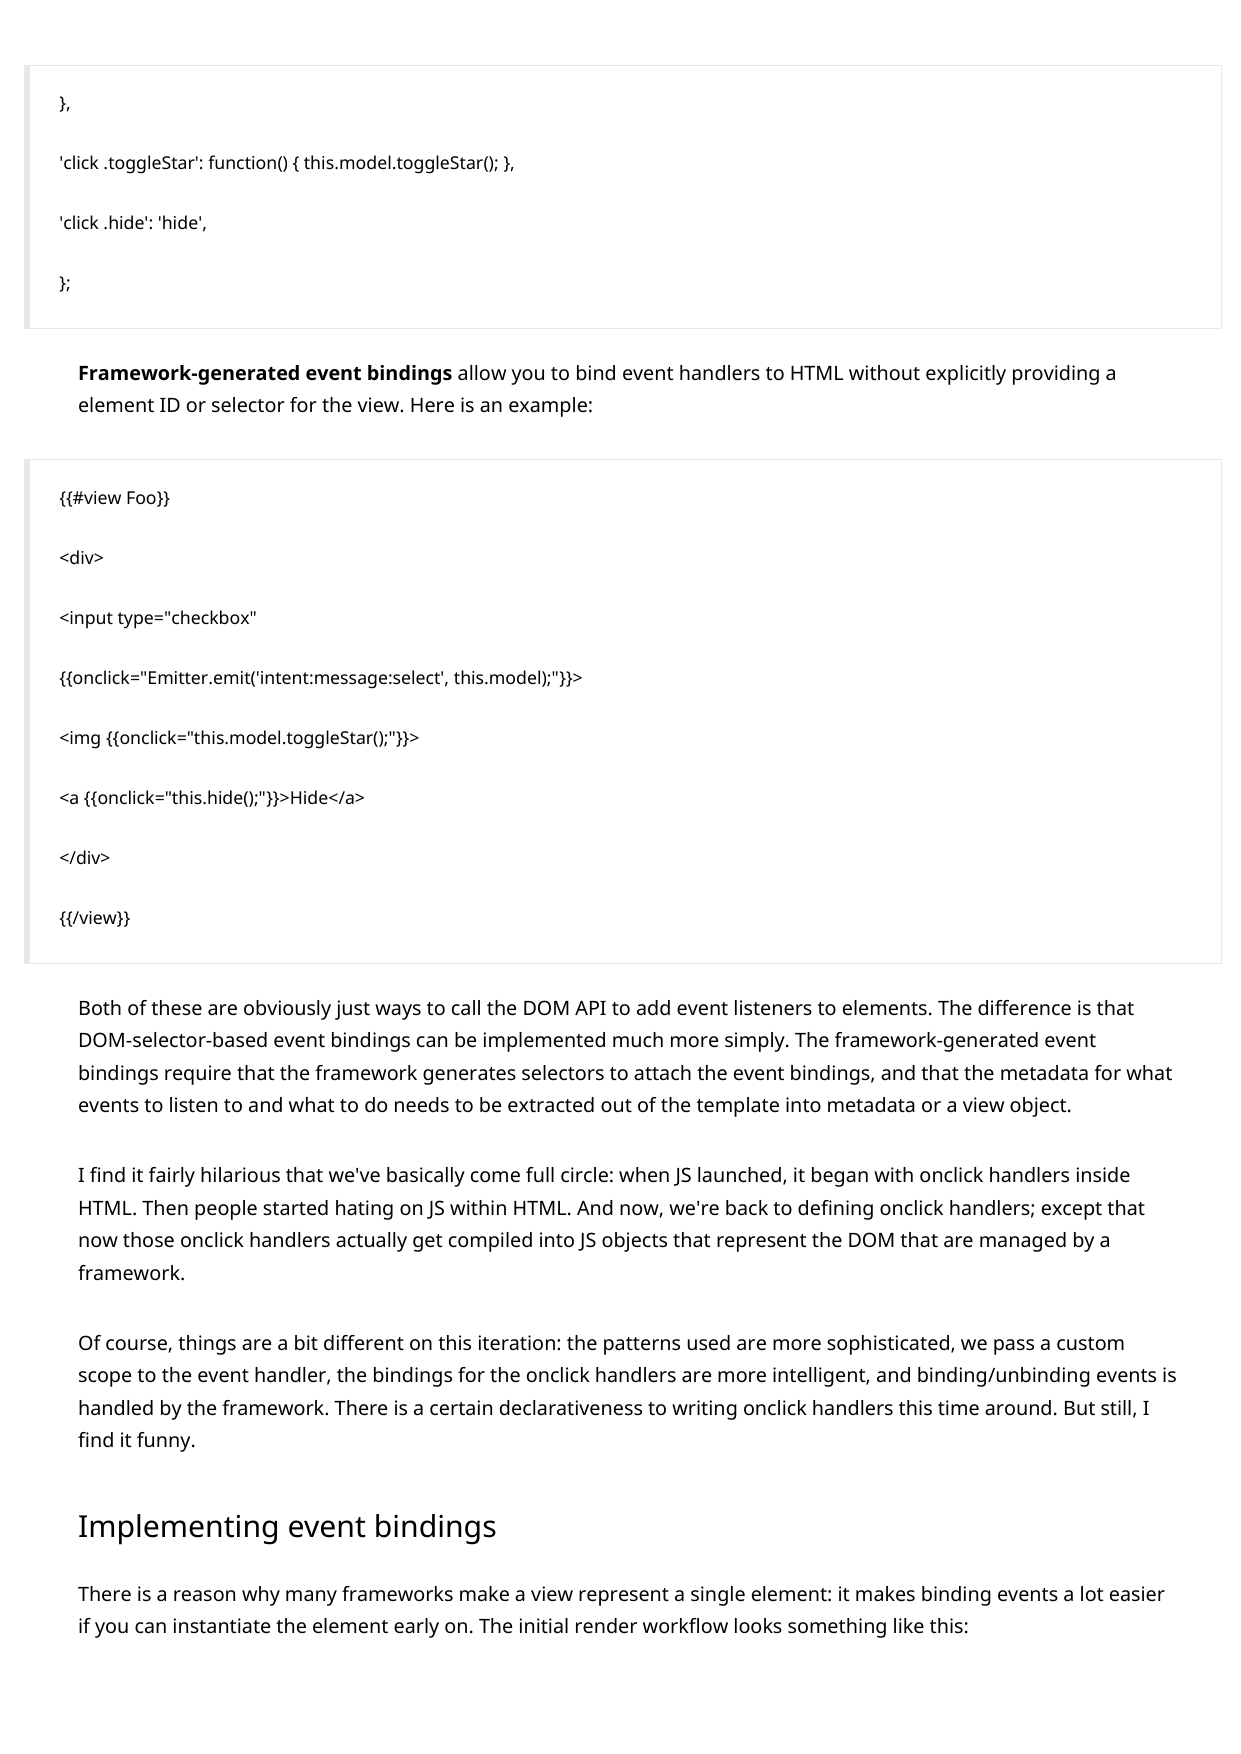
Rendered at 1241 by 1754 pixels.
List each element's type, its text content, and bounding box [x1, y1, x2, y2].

text Of course, things are a bit different on this iteration: the patterns used are more sophisticated, we pass a custom scope to the event handler, the bindings for the onclick handlers are more intelligent, and binding/unbinding events is handled by the framework. There is a certain declarativeness to writing onclick handlers this time around. But still, I find it funny. [78, 1326, 1181, 1456]
text <div> [30, 519, 1221, 578]
text I find it fairly hilarious that we've basically come full circle: when JS launched, it began with onclick handlers inside HTML. Then people started hating on JS within HTML. And now, we're back to defining onclick handlers; except that now those onclick handlers actually get compiled into JS objects that represent the DOM that are managed by a framework. [78, 1159, 1181, 1289]
text {{onclick="Emitter.emit('intent:message:select', this.model);"}}> [30, 639, 1221, 698]
text {{/view}} [30, 879, 1221, 963]
text }; [30, 244, 1221, 328]
text <img {{onclick="this.model.toggleStar();"}}> [30, 699, 1221, 758]
text Framework-generated event bindings allow you to bind event handlers to HTML without explicitly providing a element ID or selector for the view. Here is an example: [78, 357, 1181, 422]
text Both of these are obviously just ways to call the DOM API to add event listeners to elements. The difference is that DOM-selector-based event bindings can be implemented much more simply. The framework-generated event bindings require that the framework generates selectors to attach the event bindings, and that the metadata for what events to listen to and what to do needs to be extracted out of the template into metadata or a view object. [78, 991, 1181, 1121]
text {{#view Foo}} [30, 460, 1221, 518]
text 'click .hide': 'hide', [30, 184, 1221, 243]
text }, [30, 66, 1221, 123]
text 'click .toggleStar': function() { this.model.toggleStar(); }, [30, 124, 1221, 183]
text There is a reason why many frameworks make a view represent a single element: it makes binding events a lot easier if you can instantiate the element early on. The initial render workflow looks something like this: [78, 1577, 1181, 1642]
text <a {{onclick="this.hide();"}}>Hide</a> [30, 759, 1221, 818]
subtitle Implementing event bindings [78, 1494, 1181, 1559]
text <input type="checkbox" [30, 579, 1221, 638]
text </div> [30, 819, 1221, 878]
